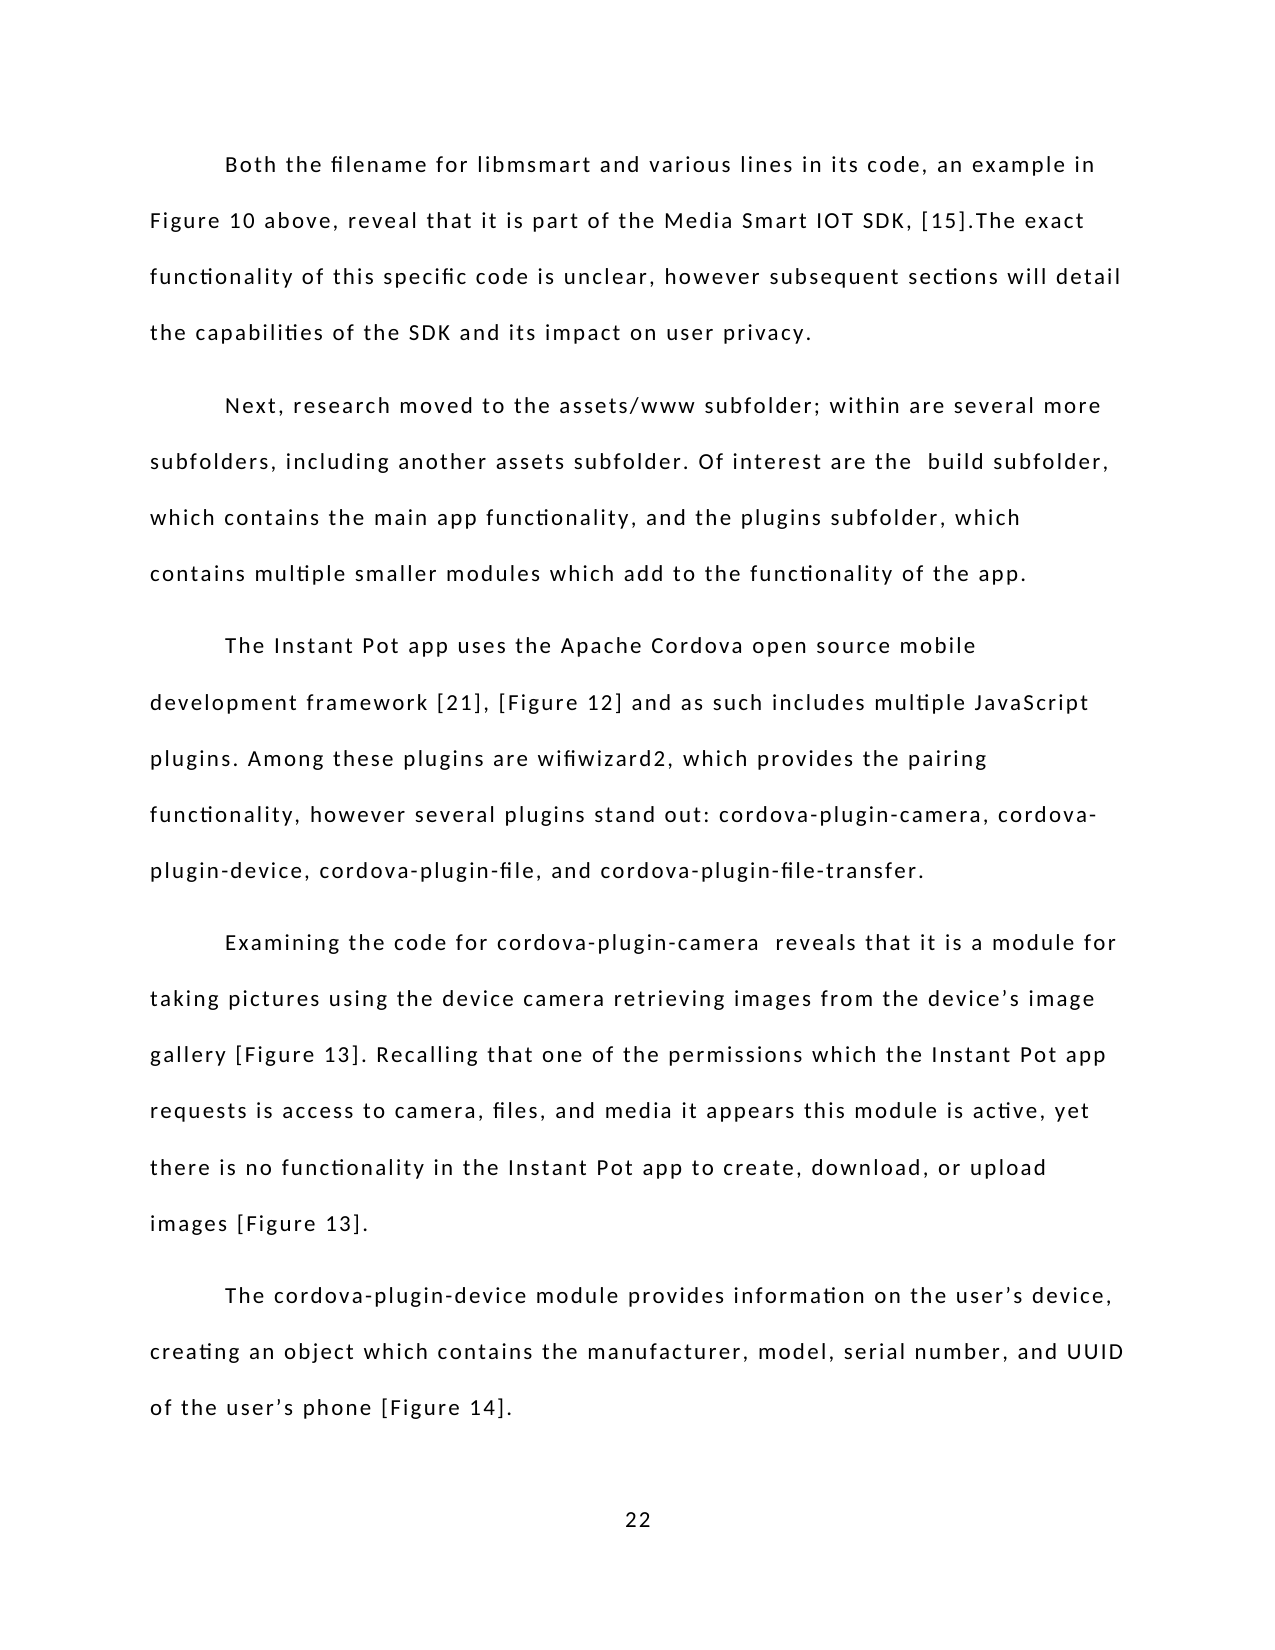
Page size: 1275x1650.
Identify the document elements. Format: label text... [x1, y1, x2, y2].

text The Instant Pot app uses the Apache Cordova open source mobile development framework [21], [Figure 12] and as such includes multiple JavaScript plugins. Among these plugins are wifiwizard2, which provides the pairing functionality, however several plugins stand out: cordova-plugin-camera, cordova-plugin-device, cordova-plugin-file, and cordova-plugin-file-transfer. [150, 632, 1125, 884]
text Both the filename for libmsmart and various lines in its code, an example in Figure 10 above, reveal that it is part of the Media Smart IOT SDK, [15].The exact functionality of this specific code is unclear, however subsequent sections will detail the capabilities of the SDK and its impact on user privacy. [150, 150, 1125, 346]
text Examining the code for cordova-plugin-camera reveals that it is a module for taking pictures using the device camera retrieving images from the device’s image gallery [Figure 13]. Recalling that one of the permissions which the Instant Pot app requests is access to camera, files, and media it appears this module is active, yet there is no functionality in the Instant Pot app to create, download, or upload images [Figure 13]. [150, 928, 1125, 1237]
text The cordova-plugin-device module provides information on the user’s device, creating an object which contains the manufacturer, model, serial number, and UUID of the user’s phone [Figure 14]. [150, 1281, 1125, 1422]
text Next, research moved to the assets/www subfolder; within are several more subfolders, including another assets subfolder. Of interest are the build subfolder, which contains the main app functionality, and the plugins subfolder, which contains multiple smaller modules which add to the functionality of the app. [150, 391, 1125, 587]
